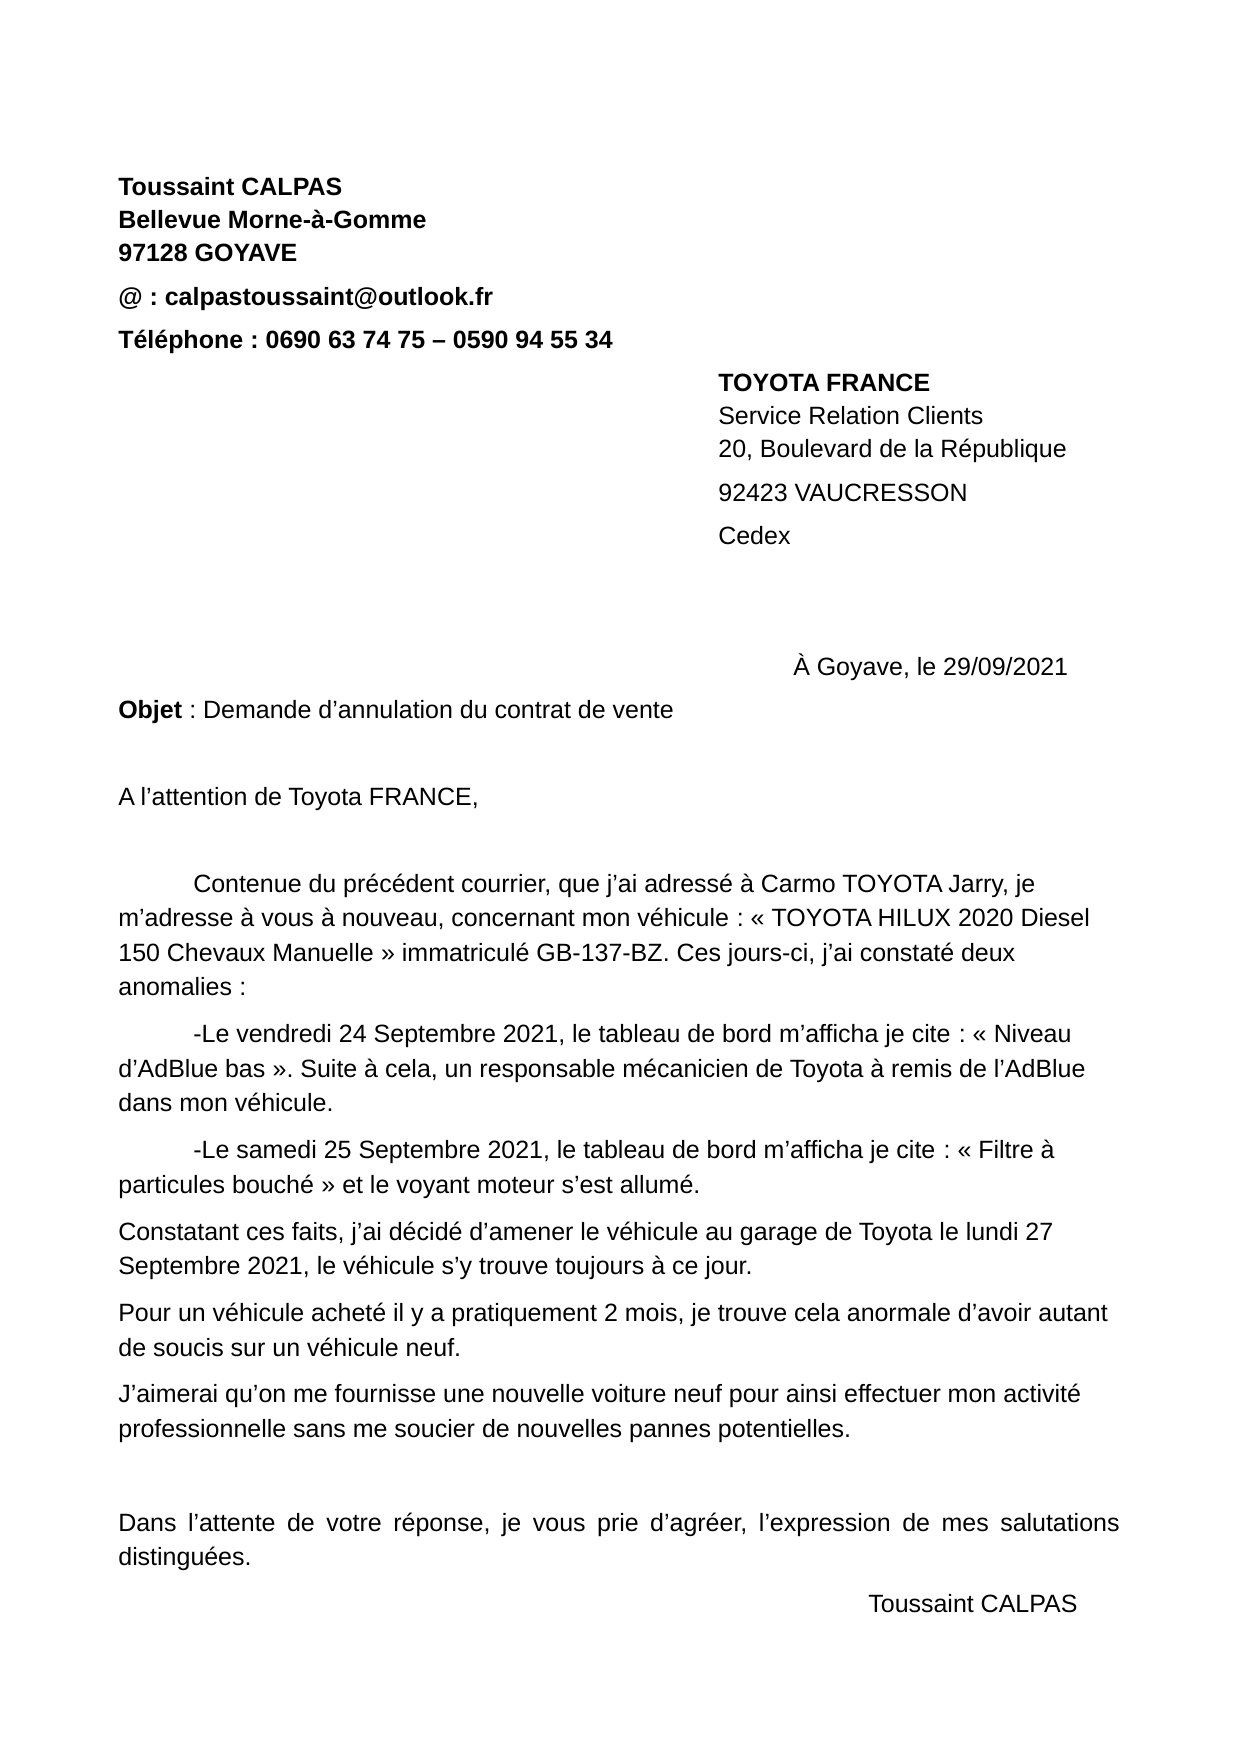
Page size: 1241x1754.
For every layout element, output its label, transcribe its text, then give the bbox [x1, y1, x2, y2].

text J’aimerai qu’on me fournisse une nouvelle voiture neuf pour ainsi effectuer mon activité professionnelle sans me soucier de nouvelles pannes potentielles. [118, 1379, 1122, 1443]
text Contenue du précédent courrier, que j’ai adressé à Carmo TOYOTA Jarry, je m’adresse à vous à nouveau, concernant mon véhicule : « TOYOTA HILUX 2020 Diesel 150 Chevaux Manuelle » immatriculé GB-137-BZ. Ces jours-ci, j’ai constaté deux anomalies : [118, 869, 1122, 1001]
text Dans l’attente de votre réponse, je vous prie d’agréer, l’expression de mes salutations distinguées. [118, 1508, 1122, 1571]
text A l’attention de Toyota FRANCE, [118, 782, 1122, 811]
text @ : calpastoussaint@outlook.fr [118, 281, 1122, 310]
text Téléphone : 0690 63 74 75 – 0590 94 55 34 [118, 325, 1122, 354]
text Toussaint CALPAS [868, 1589, 1122, 1618]
text 92423 VAUCRESSON [718, 478, 1122, 507]
text Pour un véhicule acheté il y a pratiquement 2 mois, je trouve cela anormale d’avoir autant de soucis sur un véhicule neuf. [118, 1298, 1122, 1361]
text -Le samedi 25 Septembre 2021, le tableau de bord m’afficha je cite : « Filtre à particules bouché » et le voyant moteur s’est allumé. [118, 1135, 1122, 1198]
text Constatant ces faits, j’ai décidé d’amener le véhicule au garage de Toyota le lundi 27 Septembre 2021, le véhicule s’y trouve toujours à ce jour. [118, 1217, 1122, 1280]
text Cedex [718, 521, 1122, 550]
text -Le vendredi 24 Septembre 2021, le tableau de bord m’afficha je cite : « Niveau d’AdBlue bas ». Suite à cela, un responsable mécanicien de Toyota à remis de l’AdBlue dans mon véhicule. [118, 1019, 1122, 1117]
text À Goyave, le 29/09/2021 [741, 652, 1122, 680]
text TOYOTA FRANCE Service Relation Clients 20, Boulevard de la République [718, 368, 1122, 463]
text Toussaint CALPAS Bellevue Morne-à-Gomme 97128 GOYAVE [118, 172, 1122, 267]
text Objet : Demande d’annulation du contrat de vente [118, 695, 1122, 724]
